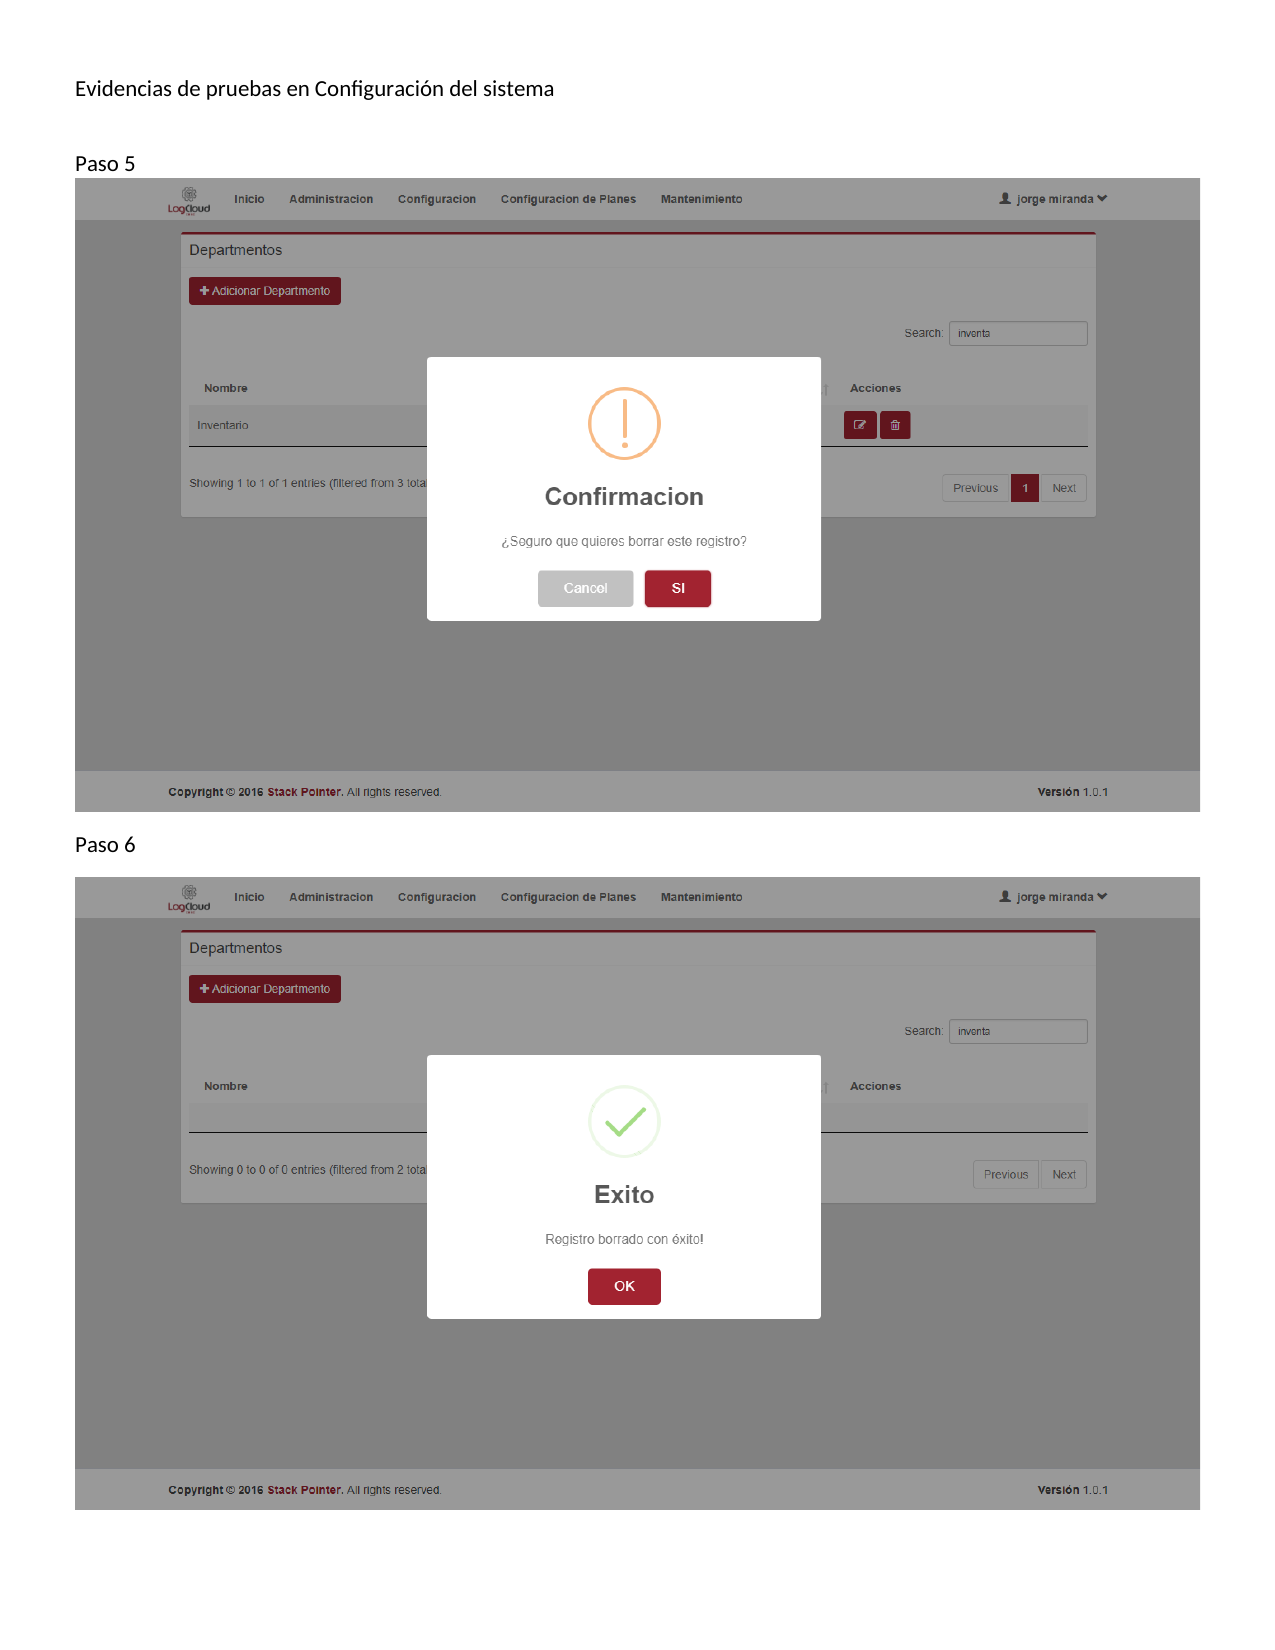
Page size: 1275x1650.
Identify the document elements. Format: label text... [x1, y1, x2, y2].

text Paso 6 [75, 830, 1200, 858]
text Paso 5 [75, 149, 1200, 178]
picture [75, 178, 1200, 812]
picture [75, 877, 1200, 1510]
